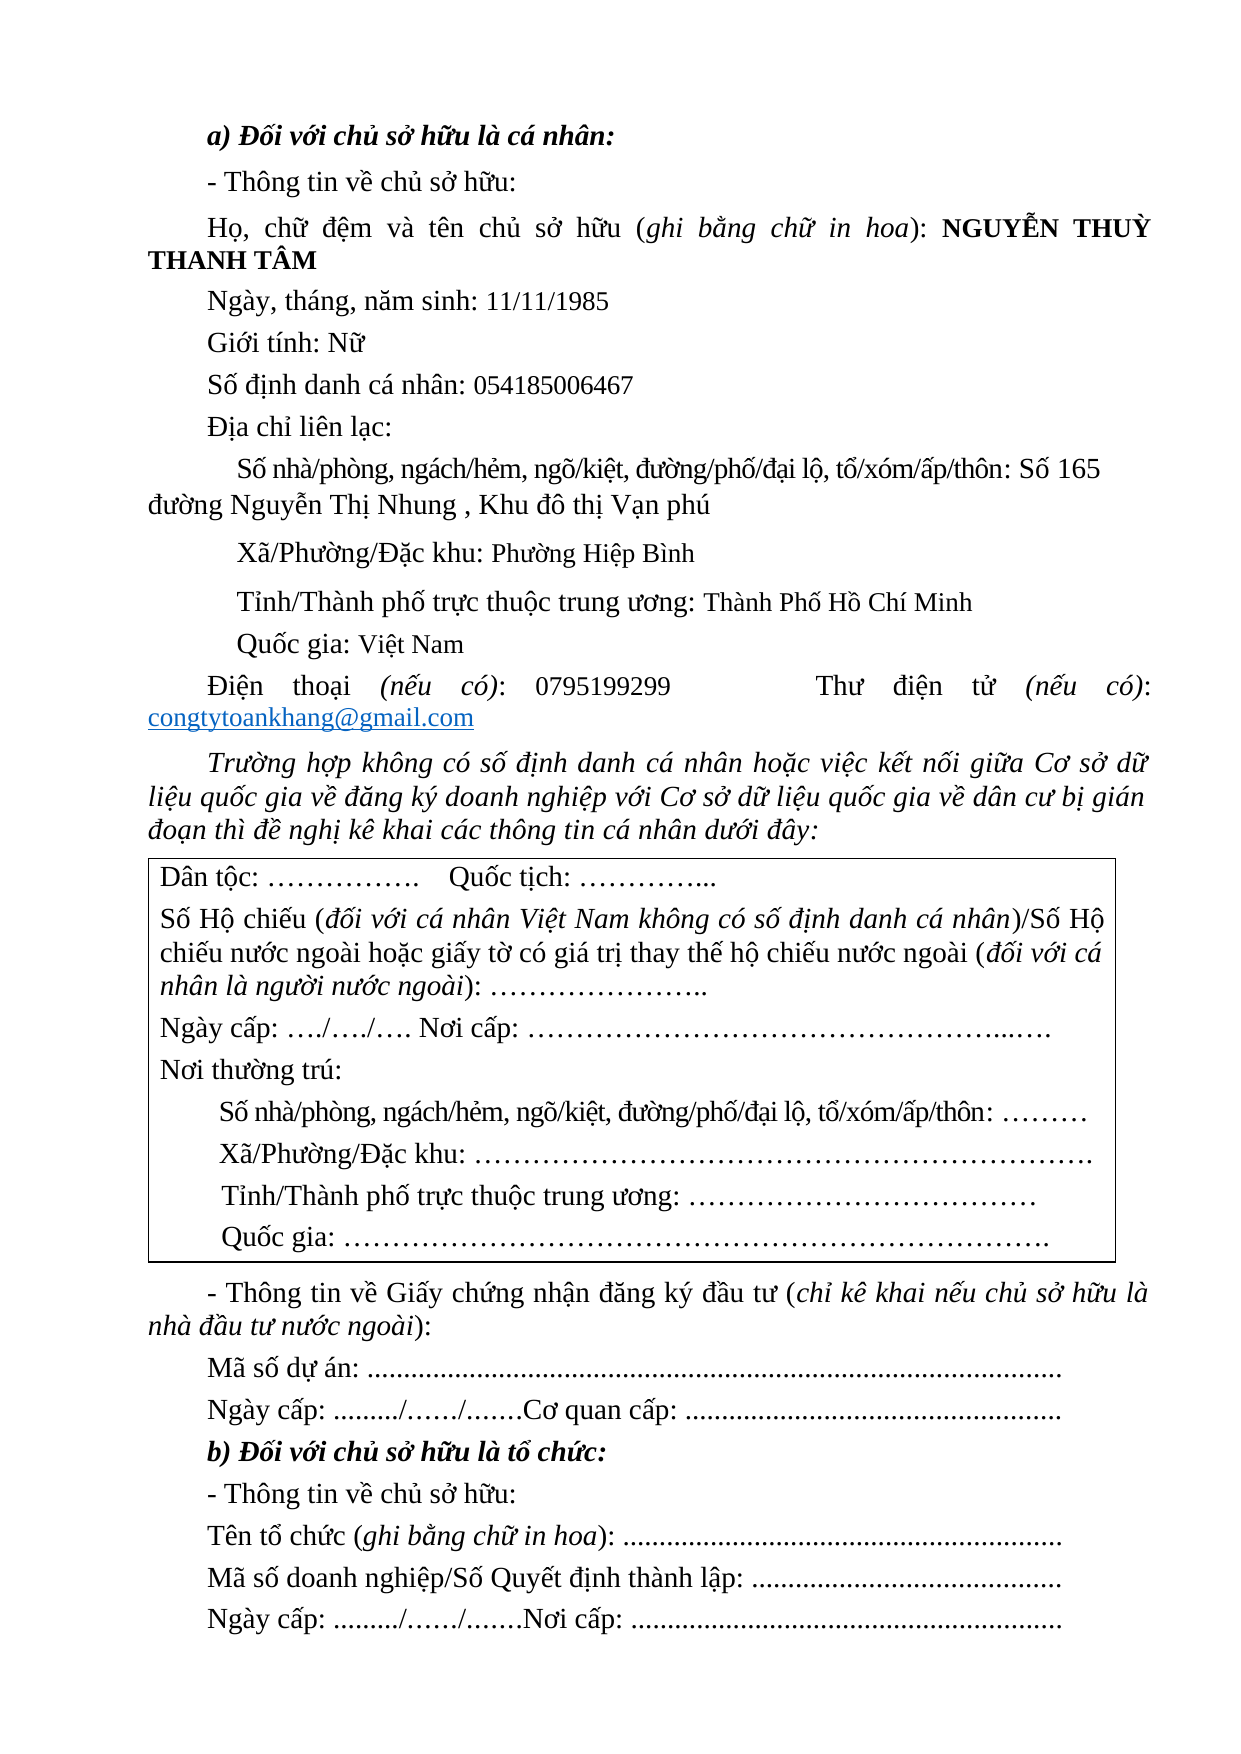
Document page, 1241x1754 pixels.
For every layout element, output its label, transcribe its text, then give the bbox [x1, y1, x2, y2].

text - Thông tin về chủ sở hữu: [148, 1476, 1152, 1509]
text Số định danh cá nhân: 054185006467 [148, 367, 1152, 401]
text Trường hợp không có số định danh cá nhân hoặc việc kết nối giữa Cơ sở dữ liệu quốc gia về đăng ký doanh nghiệp với Cơ sở dữ liệu quốc gia về dân cư bị gián đoạn thì đề nghị kê khai các thông tin cá nhân dưới đây: [148, 745, 1152, 846]
text Ngày cấp: / / Cơ quan cấp: [148, 1392, 1152, 1426]
text Giới tính: Nữ [148, 325, 1152, 359]
text Họ, chữ đệm và tên chủ sở hữu (ghi bằng chữ in hoa): NGUYỄN THUỲ THANH TÂM [148, 210, 1152, 275]
text Tên tổ chức (ghi bằng chữ in hoa): [148, 1518, 1152, 1551]
text Xã/Phường/Đặc khu: Phường Hiệp Bình [148, 536, 1152, 569]
text a) Đối với chủ sở hữu là cá nhân: [148, 118, 1152, 152]
text Điện thoại (nếu có): 0795199299 Thư điện tử (nếu có): congtytoankhang@gmail.com [148, 668, 1152, 733]
text Mã số dự án: [148, 1350, 1152, 1384]
text Quốc gia: Việt Nam [148, 626, 1152, 659]
text Mã số doanh nghiệp/Số Quyết định thành lập: [148, 1560, 1152, 1593]
text Ngày, tháng, năm sinh: 11/11/1985 [148, 283, 1152, 317]
text Ngày cấp: / / Nơi cấp: [148, 1602, 1152, 1635]
text b) Đối với chủ sở hữu là tổ chức: [148, 1434, 1152, 1468]
text - Thông tin về chủ sở hữu: [148, 164, 1152, 198]
text Số nhà/phòng, ngách/hẻm, ngõ/kiệt, đường/phố/đại lộ, tổ/xóm/ấp/thôn: Số 165 đường Nguyễn Thị Nhung , Khu đô thị Vạn phú [148, 451, 1152, 520]
text Tỉnh/Thành phố trực thuộc trung ương: Thành Phố Hồ Chí Minh [148, 584, 1152, 618]
text - Thông tin về Giấy chứng nhận đăng ký đầu tư (chỉ kê khai nếu chủ sở hữu là nhà đầu tư nước ngoài): [148, 1275, 1152, 1342]
table_header Dân tộc: ……………. Quốc tịch: …………... Số Hộ chiếu (đối với cá nhân Việt Nam không có số định danh cá nhân)/Số Hộ chiếu nước ngoài hoặc giấy tờ có giá trị thay thế hộ chiếu nước ngoài (đối với cá nhân là người nước ngoài): ………………….. Ngày cấp: …./…./…. Nơi cấp: …………………………………………...…. Nơi thường trú: Số nhà/phòng, ngách/hẻm, ngõ/kiệt, đường/phố/đại lộ, tổ/xóm/ấp/thôn: ……… Xã/Phường/Đặc khu: ………………………………………………………. Tỉnh/Thành phố trực thuộc trung ương: ……………………………… Quốc gia: ………………………………………………………………. [149, 859, 1115, 1261]
text Địa chỉ liên lạc: [148, 409, 1152, 442]
